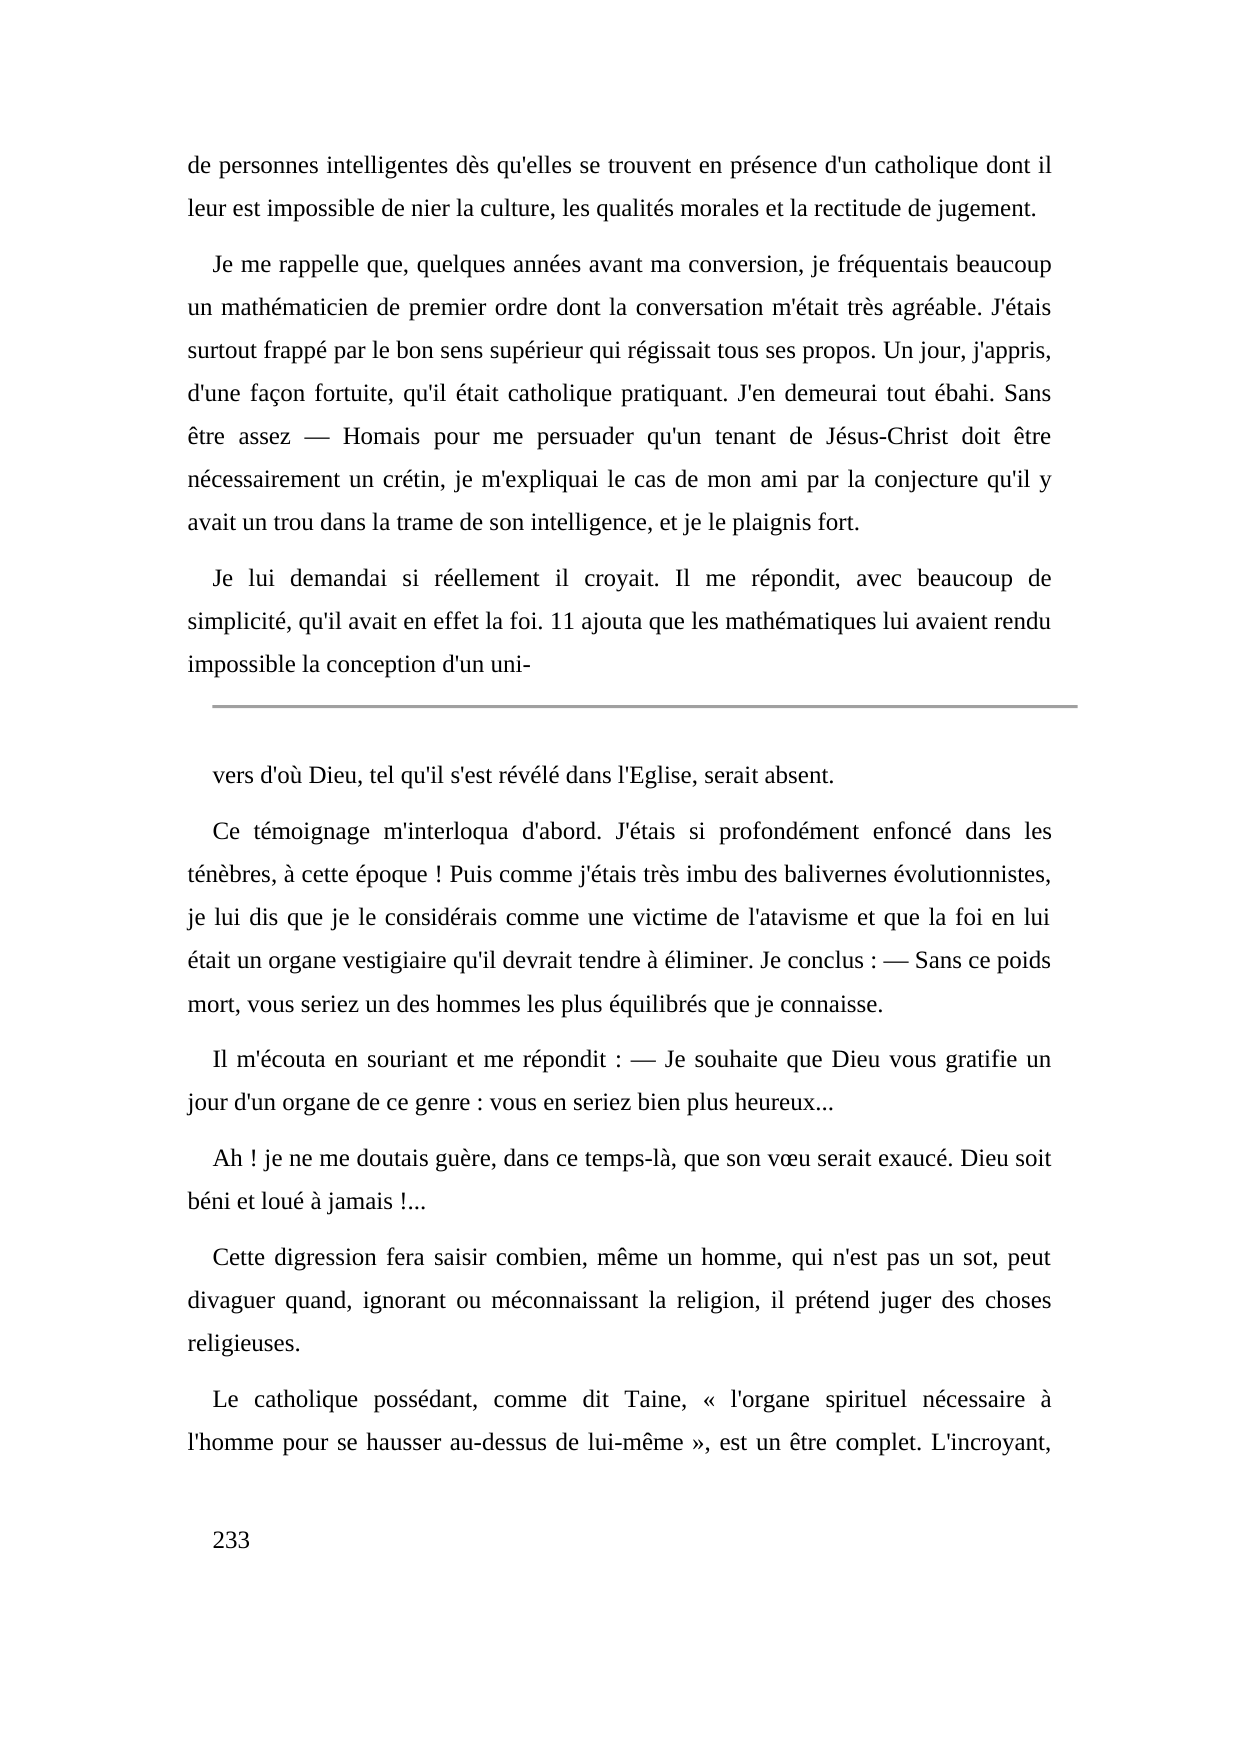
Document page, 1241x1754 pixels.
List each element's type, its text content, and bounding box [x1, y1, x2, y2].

text Je lui demandai si réellement il croyait. Il me répondit, avec beaucoup de simplicité, qu'il avait en effet la foi. 11 ajouta que les mathématiques lui avaient rendu impossible la conception d'un uni- [187, 563, 1053, 678]
text Cette digression fera saisir combien, même un homme, qui n'est pas un sot, peut divaguer quand, ignorant ou méconnaissant la religion, il prétend juger des choses religieuses. [187, 1242, 1053, 1357]
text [187, 150, 1053, 222]
text Ah ! je ne me doutais guère, dans ce temps-là, que son vœu serait exaucé. Dieu soit béni et loué à jamais !... [187, 1143, 1053, 1215]
text Je me rappelle que, quelques années avant ma conversion, je fréquentais beaucoup un mathématicien de premier ordre dont la conversation m'était très agréable. J'étais surtout frappé par le bon sens supérieur qui régissait tous ses propos. Un jour, j'appris, d'une façon fortuite, qu'il était catholique pratiquant. J'en demeurai tout ébahi. Sans être assez — Homais pour me persuader qu'un tenant de Jésus-Christ doit être nécessairement un crétin, je m'expliquai le cas de mon ami par la conjecture qu'il y avait un trou dans la trame de son intelligence, et je le plaignis fort. [187, 249, 1053, 536]
text Ce témoignage m'interloqua d'abord. J'étais si profondément enfoncé dans les ténèbres, à cette époque ! Puis comme j'étais très imbu des balivernes évolutionnistes, je lui dis que je le considérais comme une victime de l'atavisme et que la foi en lui était un organe vestigiaire qu'il devrait tendre à éliminer. Je conclus : — Sans ce poids mort, vous seriez un des hommes les plus équilibrés que je connaisse. [187, 816, 1053, 1017]
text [187, 1384, 1053, 1456]
text vers d'où Dieu, tel qu'il s'est révélé dans l'Eglise, serait absent. [187, 761, 1053, 789]
text Il m'écouta en souriant et me répondit : — Je souhaite que Dieu vous gratifie un jour d'un organe de ce genre : vous en seriez bien plus heureux... [187, 1044, 1053, 1116]
